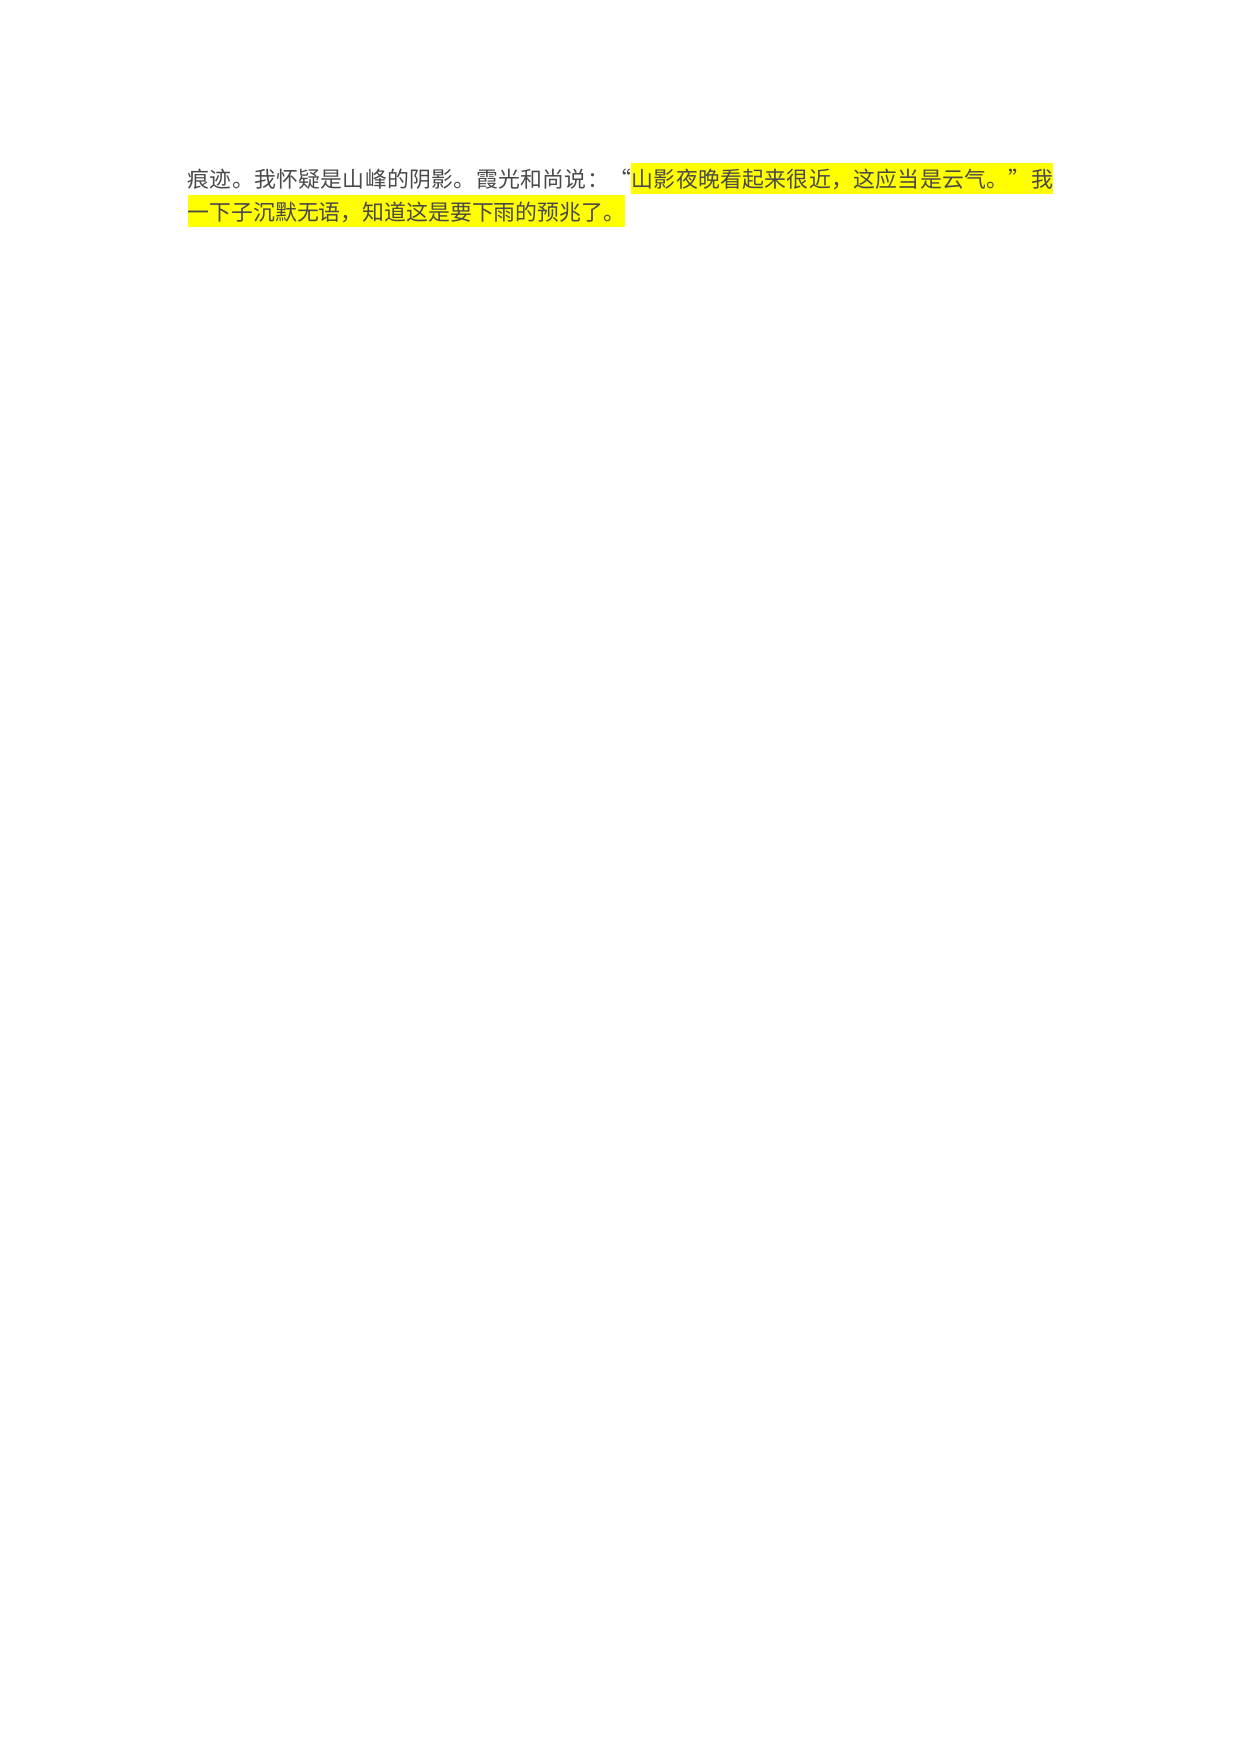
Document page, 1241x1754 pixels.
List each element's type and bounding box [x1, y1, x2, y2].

text [187, 162, 1053, 227]
